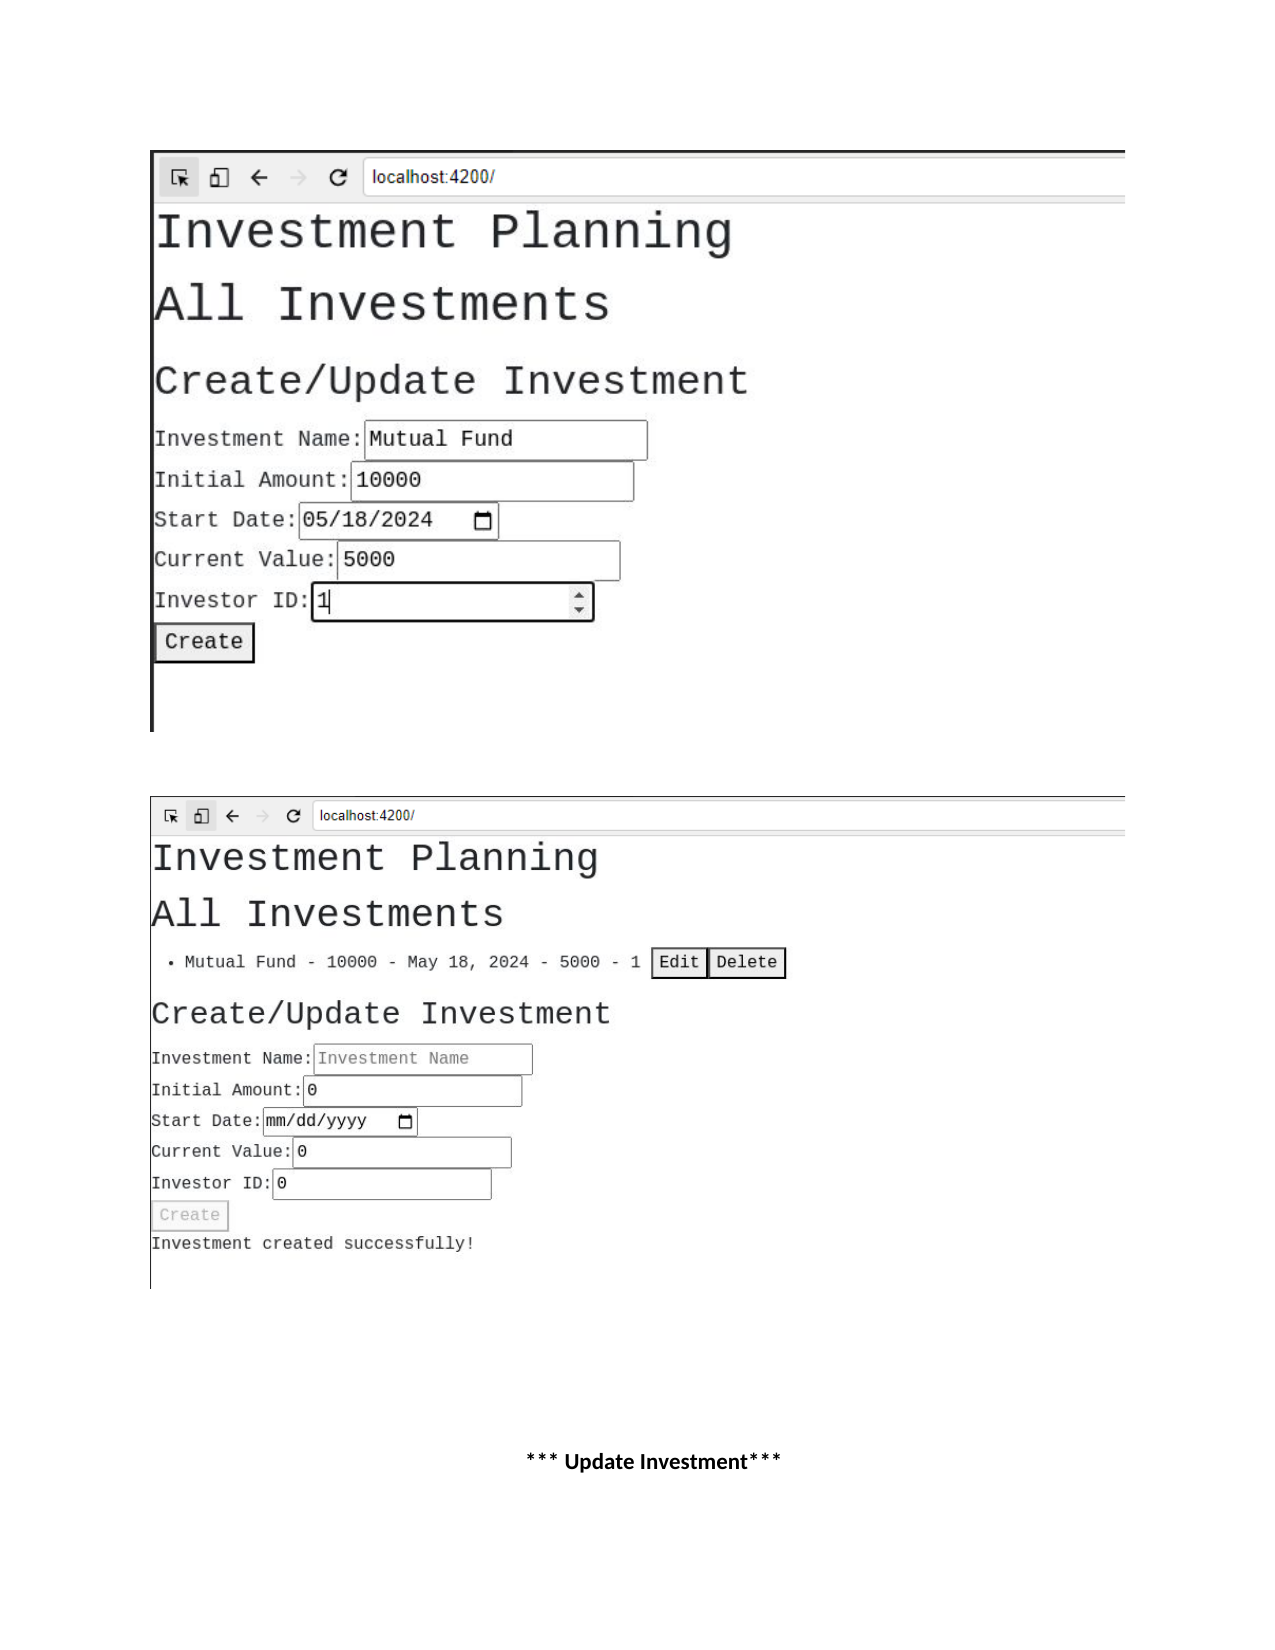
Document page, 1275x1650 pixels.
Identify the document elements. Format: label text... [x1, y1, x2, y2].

text *** Update Investment*** [450, 1447, 1125, 1476]
picture [150, 796, 1125, 1289]
picture [150, 150, 1125, 732]
